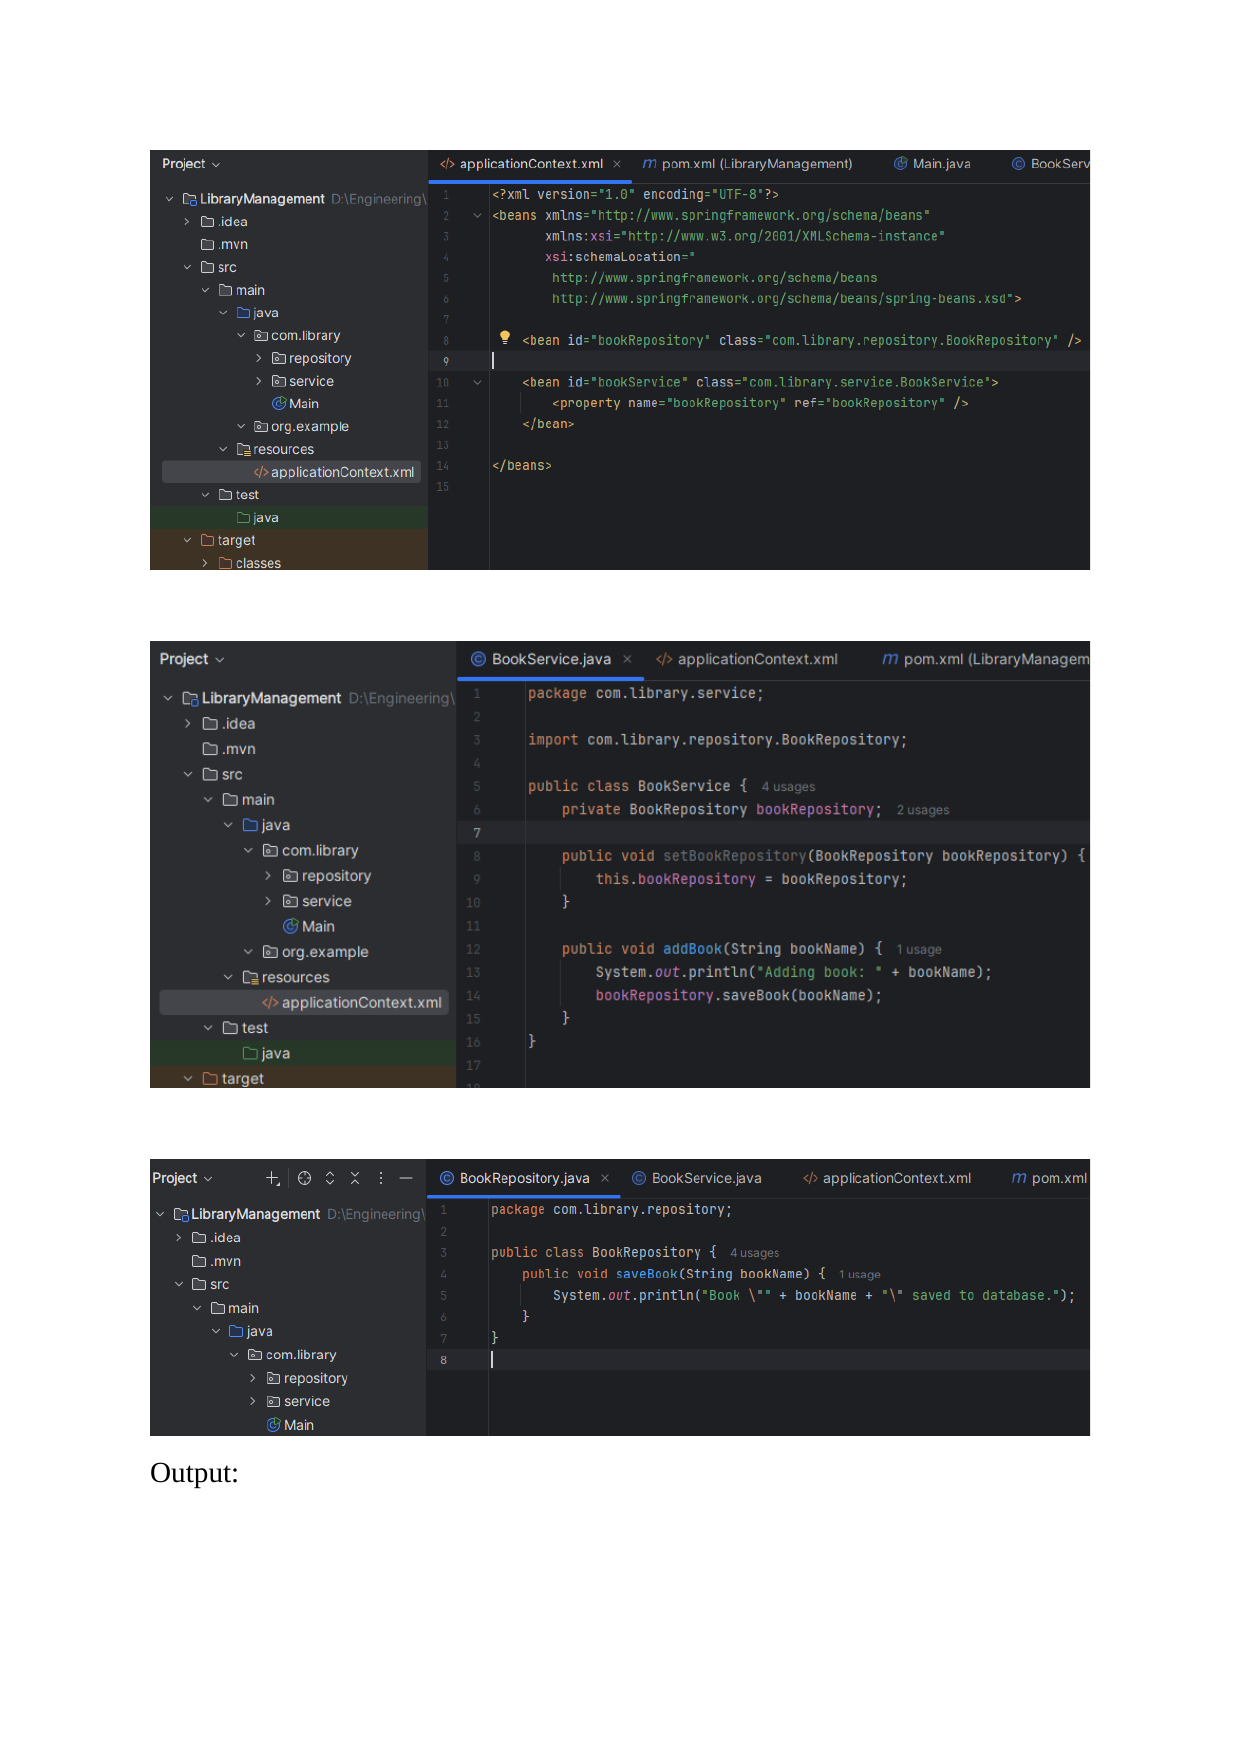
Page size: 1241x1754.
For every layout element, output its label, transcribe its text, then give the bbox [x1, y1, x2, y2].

picture [150, 150, 1091, 570]
picture [150, 1159, 1091, 1436]
picture [150, 641, 1091, 1088]
text Output: [150, 1455, 1090, 1488]
